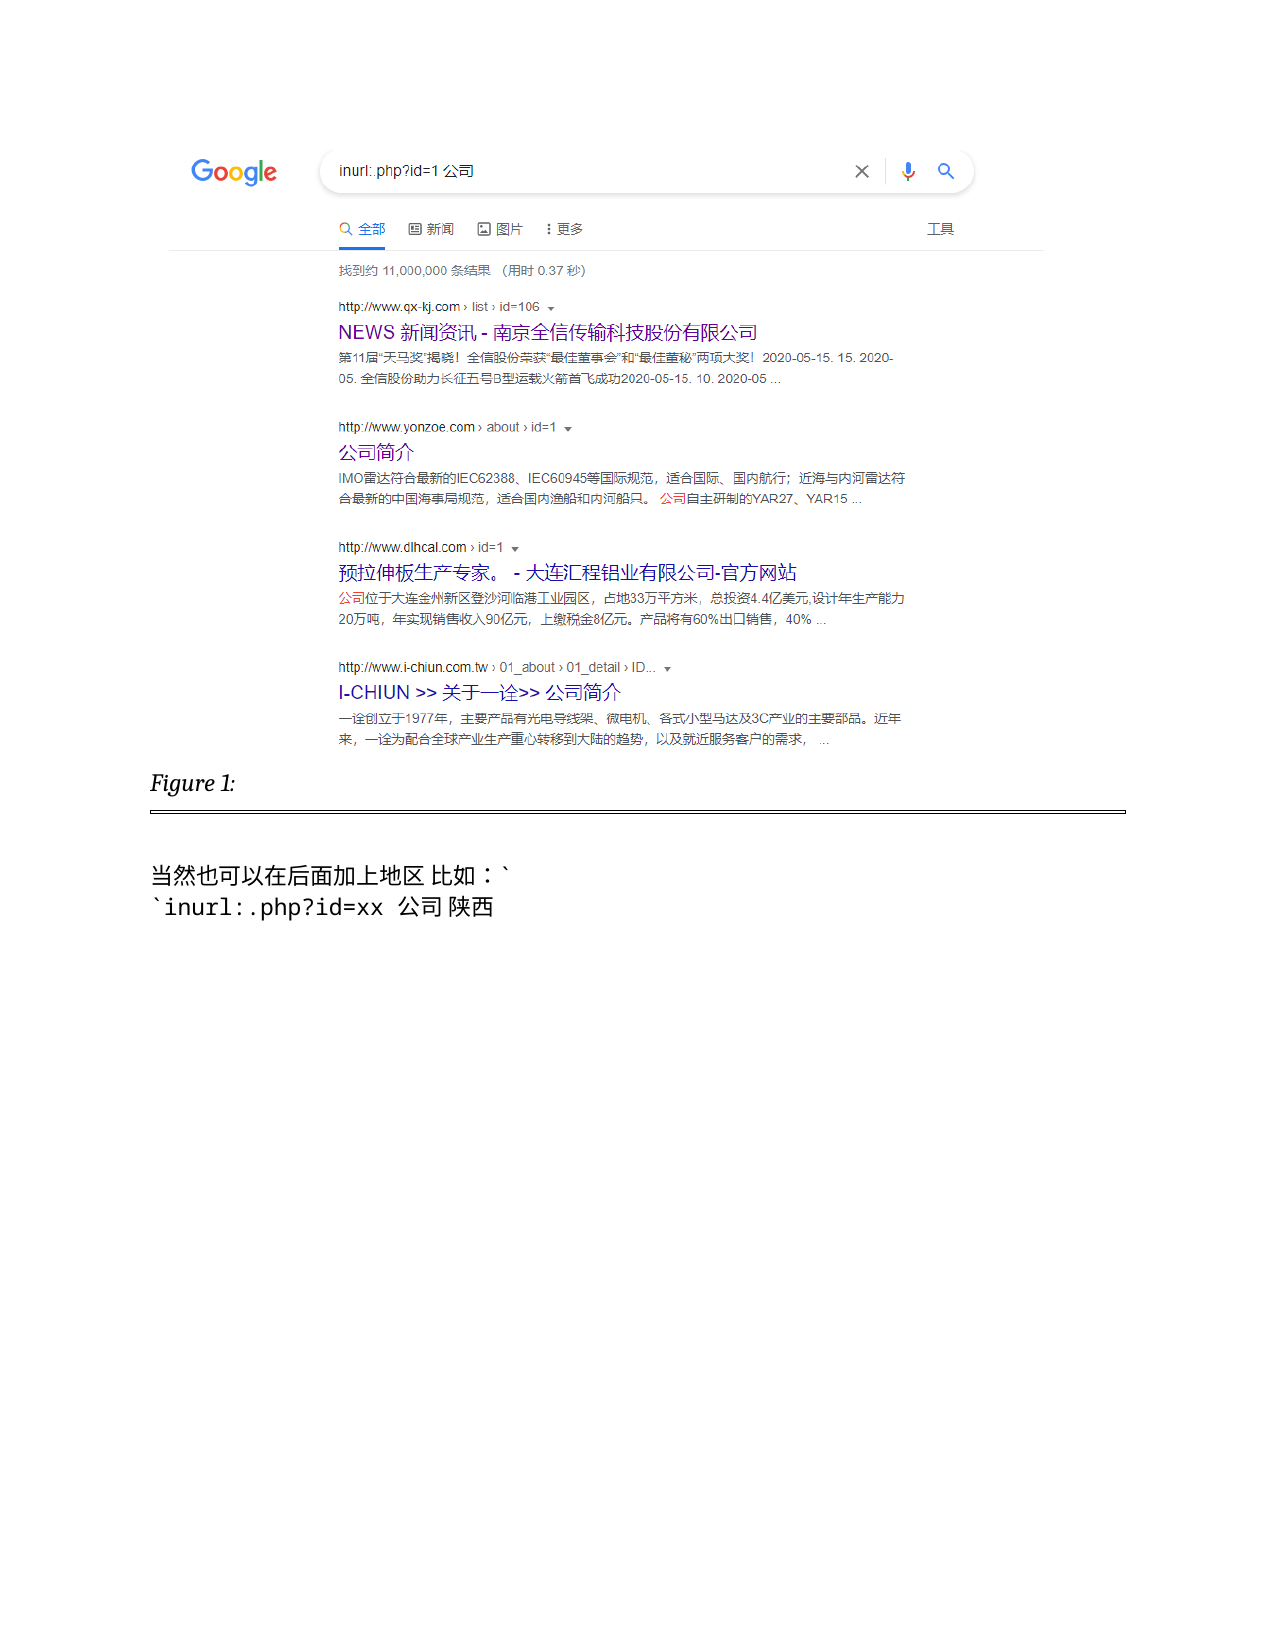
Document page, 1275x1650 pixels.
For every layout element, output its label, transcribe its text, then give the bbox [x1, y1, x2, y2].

picture [168, 150, 1044, 749]
text 当然也可以在后面加上地区 比如：` `inurl:.php?id=xx 公司 陕西 [150, 860, 1125, 923]
